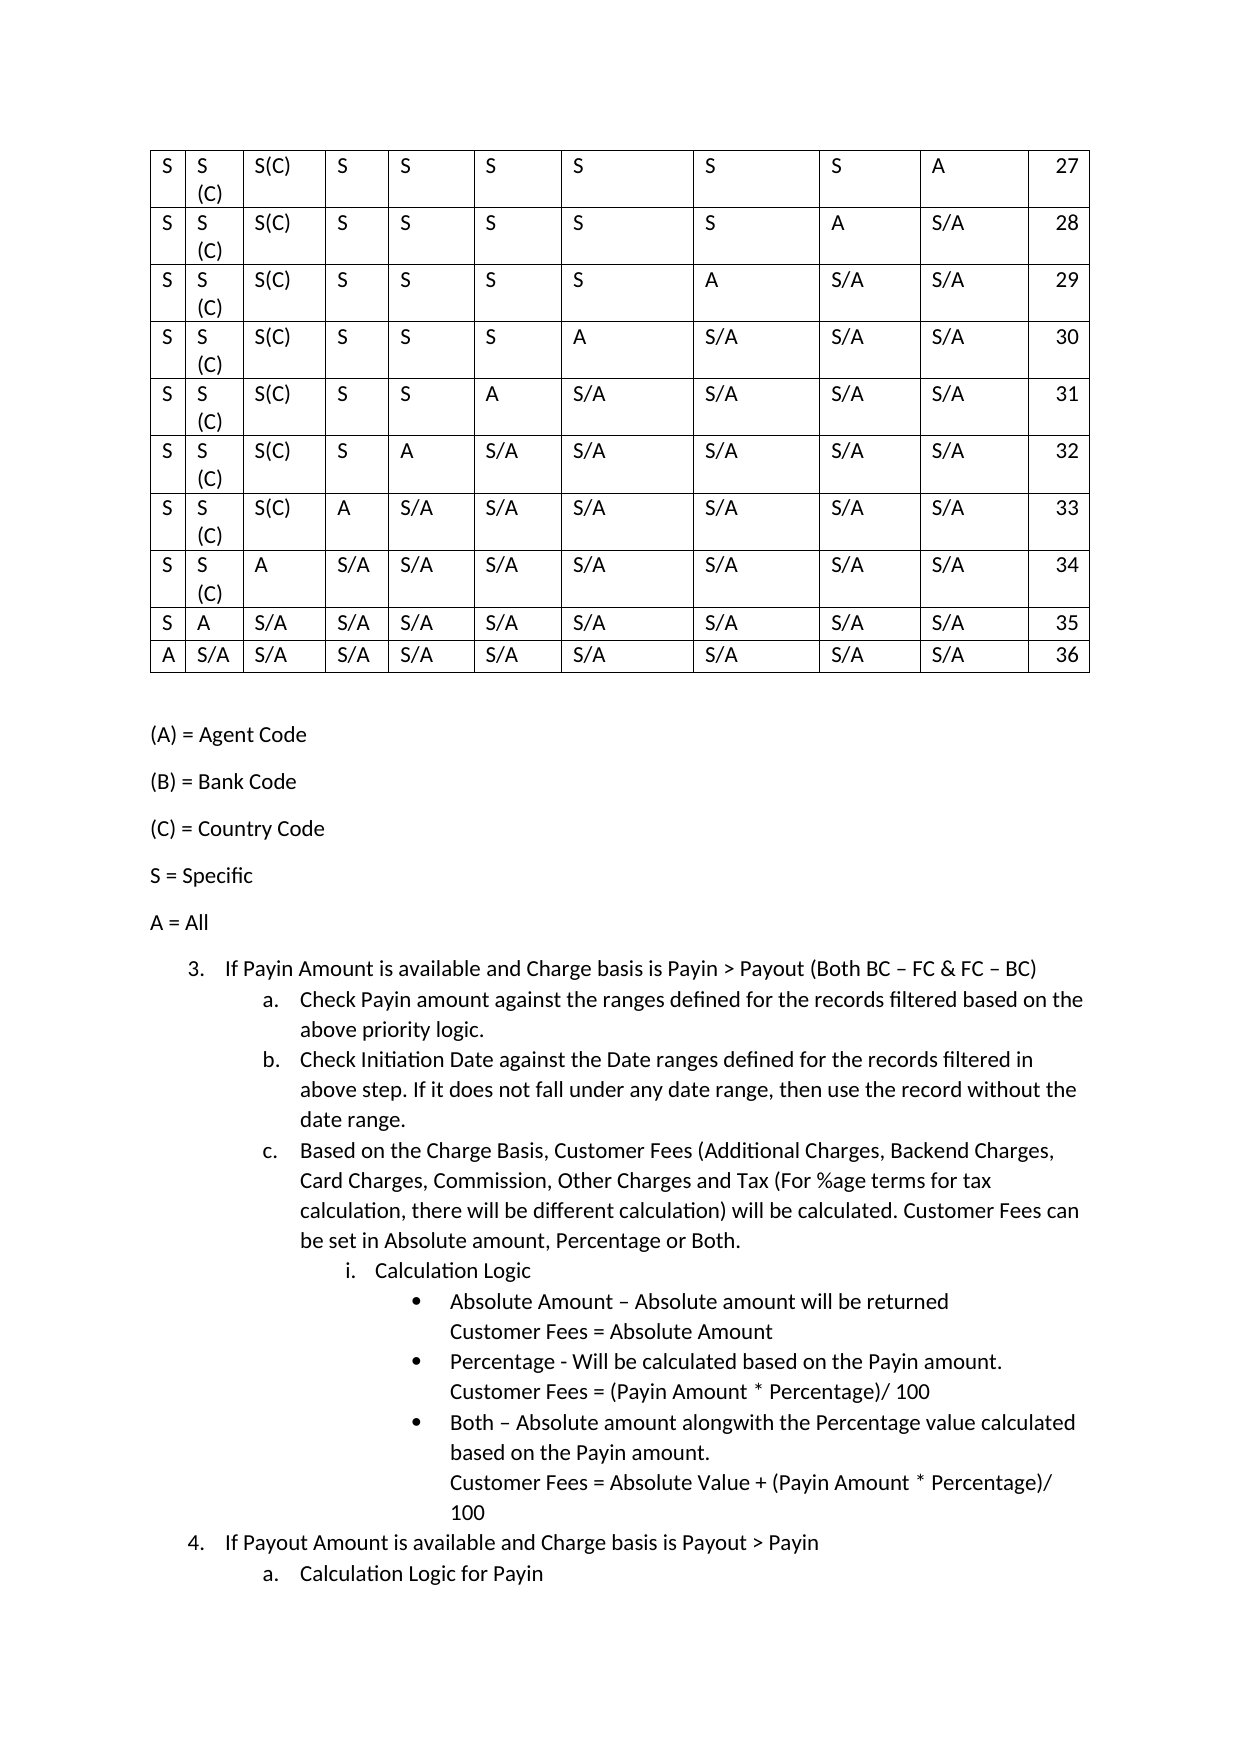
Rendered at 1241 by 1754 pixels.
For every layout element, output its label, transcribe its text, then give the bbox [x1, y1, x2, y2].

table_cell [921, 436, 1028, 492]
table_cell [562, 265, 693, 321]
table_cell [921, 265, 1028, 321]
list Customer Fees = (Payin Amount * Percentage)/ 100 [450, 1377, 1090, 1406]
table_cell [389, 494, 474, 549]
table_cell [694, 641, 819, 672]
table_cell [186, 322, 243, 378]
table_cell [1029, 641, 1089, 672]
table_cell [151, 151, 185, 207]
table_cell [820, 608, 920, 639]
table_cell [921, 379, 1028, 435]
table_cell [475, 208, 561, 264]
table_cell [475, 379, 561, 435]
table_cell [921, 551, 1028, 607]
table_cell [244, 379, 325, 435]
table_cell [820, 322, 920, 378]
list Calculation Logic [356, 1257, 1090, 1285]
list Check Payin amount against the ranges defined for the records filtered based on the above priority logic. [262, 985, 1090, 1043]
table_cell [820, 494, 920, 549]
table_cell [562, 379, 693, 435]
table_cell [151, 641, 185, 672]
text (B) = Bank Code [150, 767, 1090, 795]
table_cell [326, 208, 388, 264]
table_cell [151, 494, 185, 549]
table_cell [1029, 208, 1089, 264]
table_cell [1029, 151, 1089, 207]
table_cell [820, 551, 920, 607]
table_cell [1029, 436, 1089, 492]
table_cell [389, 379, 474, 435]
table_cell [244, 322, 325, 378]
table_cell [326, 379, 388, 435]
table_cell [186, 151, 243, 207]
text (A) = Agent Code [150, 720, 1090, 748]
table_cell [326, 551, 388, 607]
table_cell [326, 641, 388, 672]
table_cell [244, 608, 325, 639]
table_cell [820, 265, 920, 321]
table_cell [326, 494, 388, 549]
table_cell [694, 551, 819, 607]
list Both – Absolute amount alongwith the Percentage value calculated based on the Payin amount. [412, 1408, 1090, 1466]
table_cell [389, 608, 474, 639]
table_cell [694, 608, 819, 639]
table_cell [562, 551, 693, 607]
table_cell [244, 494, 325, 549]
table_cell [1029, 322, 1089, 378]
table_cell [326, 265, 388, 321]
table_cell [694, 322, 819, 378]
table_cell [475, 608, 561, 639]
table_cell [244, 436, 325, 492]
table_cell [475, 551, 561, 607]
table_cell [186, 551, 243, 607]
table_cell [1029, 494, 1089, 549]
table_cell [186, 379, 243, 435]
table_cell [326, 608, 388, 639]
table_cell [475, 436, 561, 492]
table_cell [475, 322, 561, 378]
list Customer Fees = Absolute Value + (Payin Amount * Percentage)/ 100 [450, 1468, 1090, 1526]
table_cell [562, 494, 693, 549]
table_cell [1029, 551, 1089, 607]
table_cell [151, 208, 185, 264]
list Check Initiation Date against the Date ranges defined for the records filtered in above step. If it does not fall under any date range, then use the record without the date range. [262, 1045, 1090, 1134]
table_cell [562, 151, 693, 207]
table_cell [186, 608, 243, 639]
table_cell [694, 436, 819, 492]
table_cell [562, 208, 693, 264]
list Based on the Charge Basis, Customer Fees (Additional Charges, Backend Charges, Card Charges, Commission, Other Charges and Tax (For %age terms for tax calculation, there will be different calculation) will be calculated. Customer Fees can be set in Absolute amount, Percentage or Both. [262, 1136, 1090, 1254]
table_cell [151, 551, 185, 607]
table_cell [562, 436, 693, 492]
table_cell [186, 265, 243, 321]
list Percentage - Will be calculated based on the Payin amount. [412, 1347, 1090, 1375]
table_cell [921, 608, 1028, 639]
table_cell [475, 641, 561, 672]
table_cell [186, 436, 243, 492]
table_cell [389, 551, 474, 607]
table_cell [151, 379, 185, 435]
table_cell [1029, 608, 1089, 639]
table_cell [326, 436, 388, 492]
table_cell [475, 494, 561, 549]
text S = Specific [150, 861, 1090, 889]
text (C) = Country Code [150, 814, 1090, 842]
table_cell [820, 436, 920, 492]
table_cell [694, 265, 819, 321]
list If Payout Amount is available and Charge basis is Payout > Payin [187, 1528, 1090, 1557]
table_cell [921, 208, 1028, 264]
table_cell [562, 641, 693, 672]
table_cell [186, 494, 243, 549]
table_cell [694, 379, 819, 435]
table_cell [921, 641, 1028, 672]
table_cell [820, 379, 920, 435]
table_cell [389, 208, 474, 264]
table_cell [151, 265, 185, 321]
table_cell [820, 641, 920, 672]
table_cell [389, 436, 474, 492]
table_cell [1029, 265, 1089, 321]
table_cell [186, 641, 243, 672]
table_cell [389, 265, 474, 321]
list Customer Fees = Absolute Amount [450, 1317, 1090, 1345]
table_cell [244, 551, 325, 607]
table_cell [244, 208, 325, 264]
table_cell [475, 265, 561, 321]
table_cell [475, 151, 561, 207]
list If Payin Amount is available and Charge basis is Payin > Payout (Both BC – FC & FC – BC) [187, 954, 1090, 983]
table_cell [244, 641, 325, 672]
list Calculation Logic for Payin [262, 1559, 1090, 1587]
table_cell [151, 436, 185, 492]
text A = All [150, 908, 1090, 936]
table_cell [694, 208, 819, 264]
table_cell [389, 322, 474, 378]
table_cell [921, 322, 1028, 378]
list Absolute Amount – Absolute amount will be returned [412, 1287, 1090, 1315]
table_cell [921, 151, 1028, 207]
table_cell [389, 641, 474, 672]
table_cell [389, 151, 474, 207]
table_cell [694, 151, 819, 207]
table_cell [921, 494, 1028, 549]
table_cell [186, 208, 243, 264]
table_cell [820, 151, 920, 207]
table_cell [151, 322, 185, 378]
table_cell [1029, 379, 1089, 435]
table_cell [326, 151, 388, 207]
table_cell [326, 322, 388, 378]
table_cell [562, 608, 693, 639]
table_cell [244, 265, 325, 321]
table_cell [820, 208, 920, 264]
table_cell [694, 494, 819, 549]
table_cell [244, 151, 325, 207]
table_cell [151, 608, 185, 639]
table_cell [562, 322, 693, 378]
